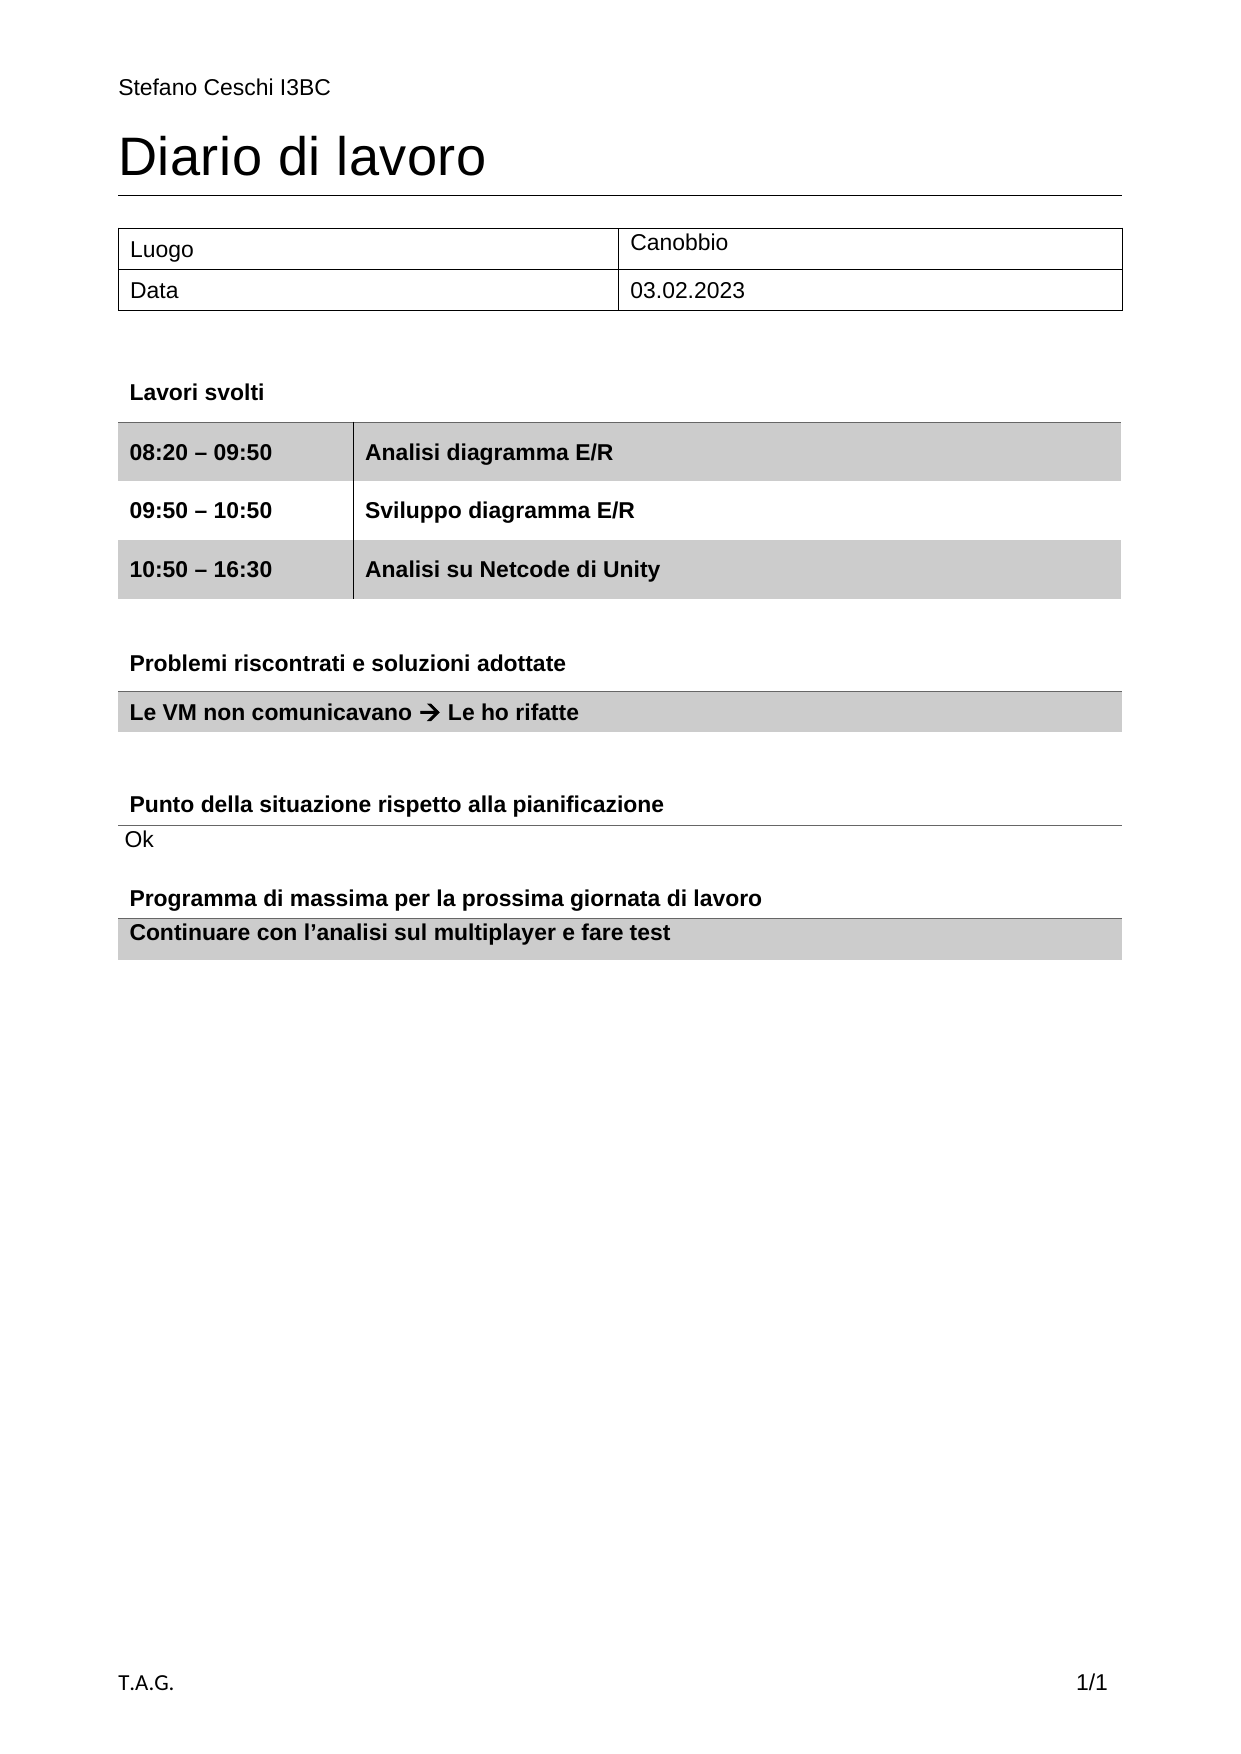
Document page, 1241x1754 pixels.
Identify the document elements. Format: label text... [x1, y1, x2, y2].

table_cell Le VM non comunicavano Le ho rifatte [118, 692, 1122, 732]
table_cell Continuare con l’analisi sul multiplayer e fare test [118, 919, 1122, 960]
table_header Problemi riscontrati e soluzioni adottate [118, 650, 1122, 691]
table_header Programma di massima per la prossima giornata di lavoro [118, 877, 1122, 918]
table_cell Analisi diagramma E/R [354, 423, 1121, 481]
title Diario di lavoro [118, 125, 1122, 195]
table_cell 10:50 – 16:30 [118, 540, 353, 599]
table_header Punto della situazione rispetto alla pianificazione [118, 784, 1122, 825]
table_cell Analisi su Netcode di Unity [354, 540, 1121, 599]
table_cell Data [119, 270, 618, 310]
table_header Lavori svolti [118, 363, 1121, 422]
table_cell Sviluppo diagramma E/R [354, 481, 1121, 540]
text Ok [118, 826, 1122, 852]
table_header Luogo [119, 229, 618, 269]
table_cell 03.02.2023 [619, 270, 1122, 310]
table_cell 09:50 – 10:50 [118, 481, 353, 540]
table_header Canobbio [619, 229, 1122, 269]
table_cell 08:20 – 09:50 [118, 423, 353, 481]
